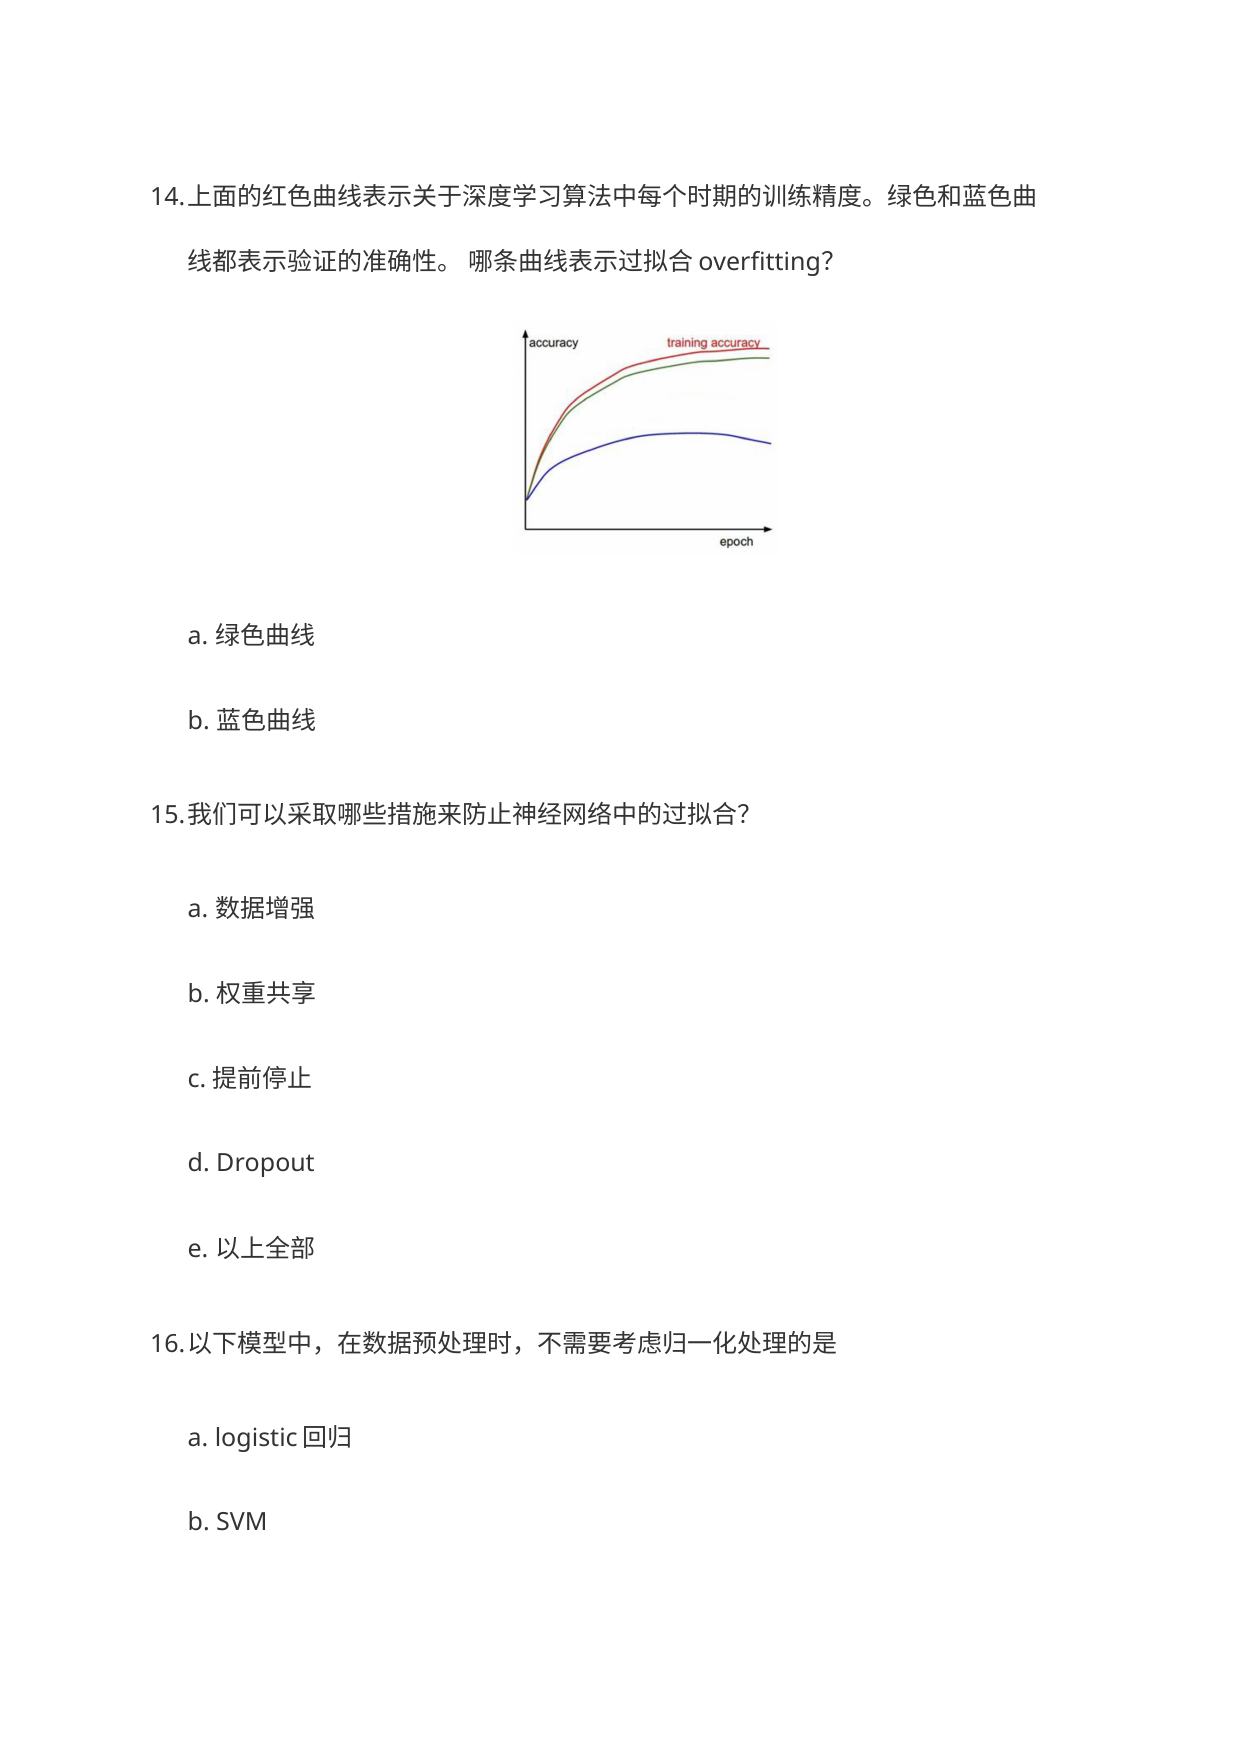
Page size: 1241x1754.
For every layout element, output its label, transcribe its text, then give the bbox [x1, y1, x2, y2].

text b. SVM [187, 1488, 1053, 1553]
list 以下模型中，在数据预处理时，不需要考虑归一化处理的是 [150, 1309, 1053, 1374]
list 上面的红色曲线表示关于深度学习算法中每个时期的训练精度。绿色和蓝色曲线都表示验证的准确性。 哪条曲线表示过拟合overfitting？ [150, 162, 1053, 292]
list 我们可以采取哪些措施来防止神经网络中的过拟合？ [150, 780, 1053, 845]
text d. Dropout [187, 1129, 1053, 1194]
text b. 权重共享 [187, 959, 1053, 1024]
text c. 提前停止 [187, 1044, 1053, 1109]
text b. 蓝色曲线 [187, 686, 1053, 751]
text a. logistic回归 [187, 1403, 1053, 1468]
text a. 绿色曲线 [187, 601, 1053, 666]
text a. 数据增强 [187, 874, 1053, 939]
text e. 以上全部 [187, 1214, 1053, 1279]
picture [513, 321, 778, 555]
